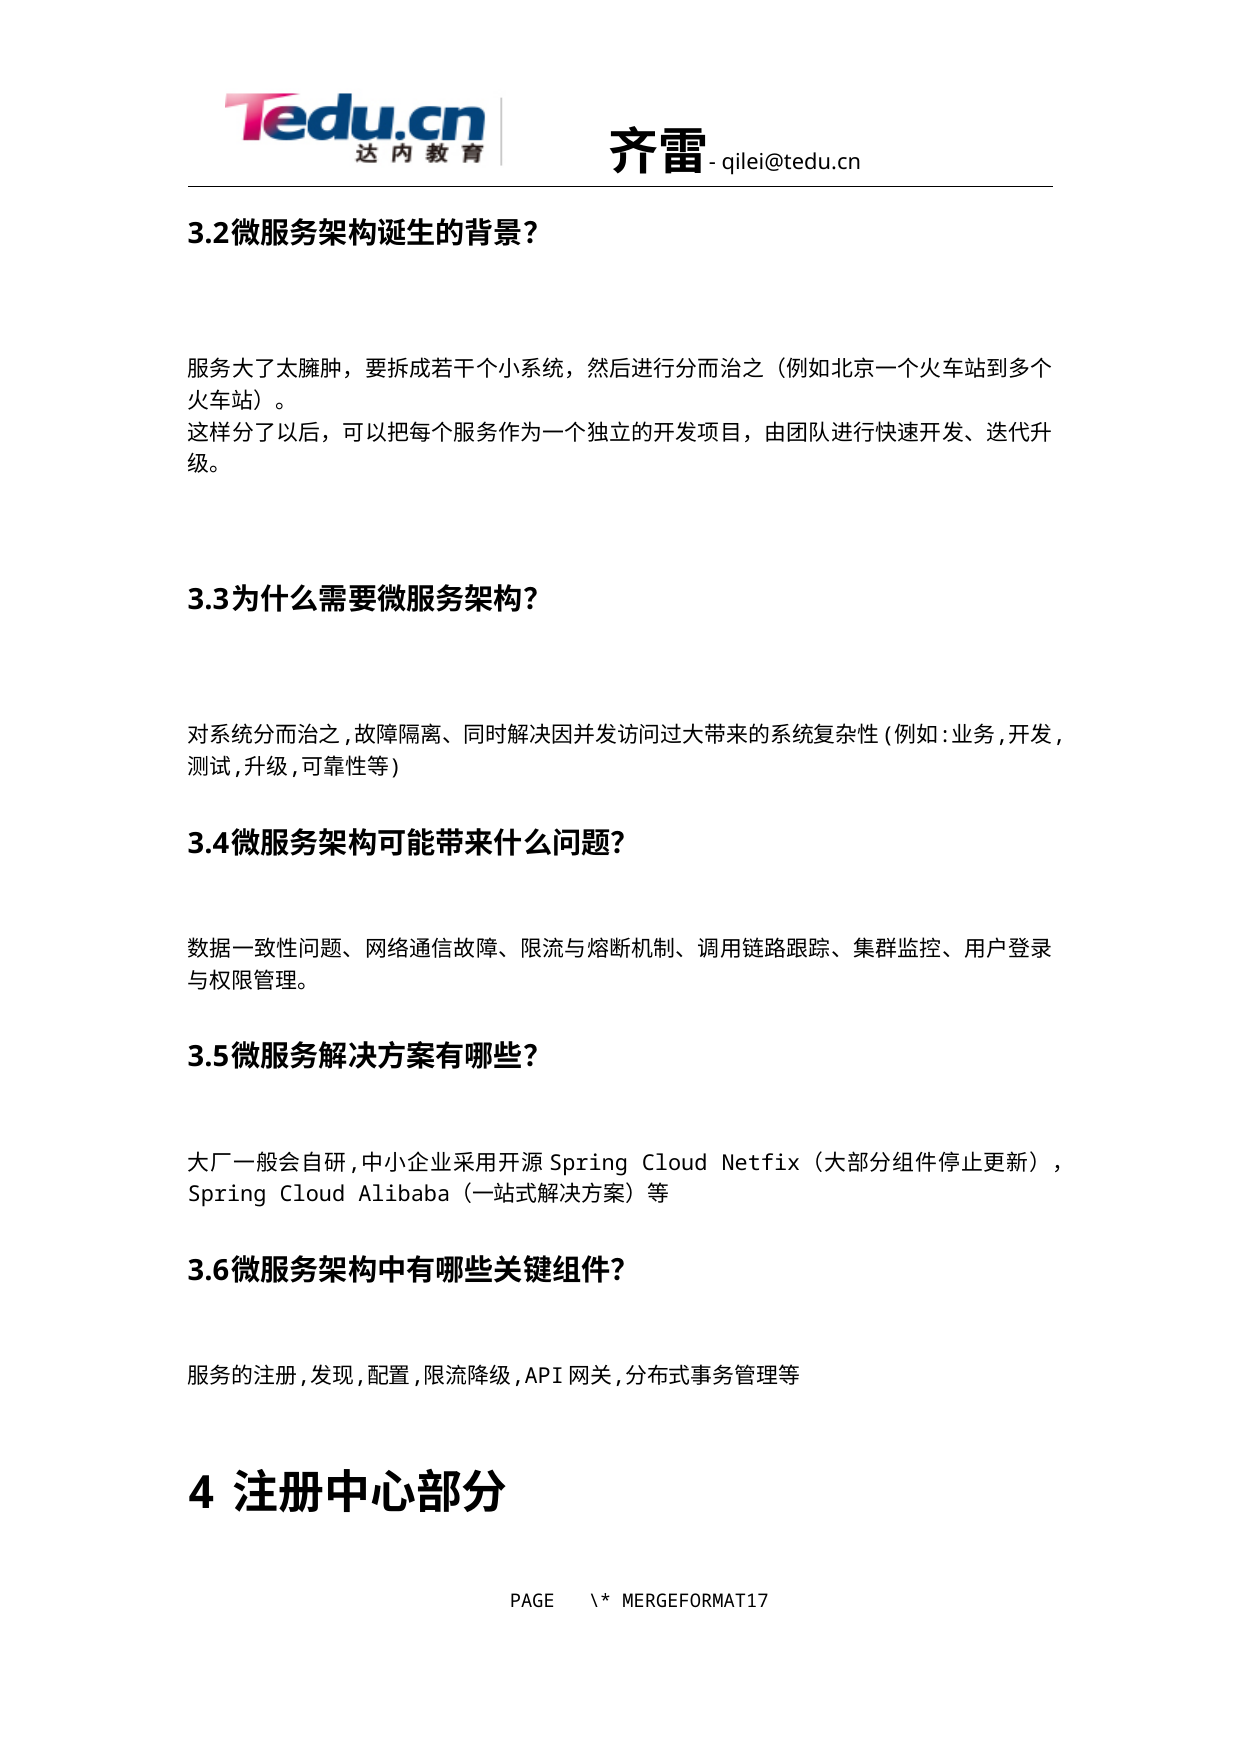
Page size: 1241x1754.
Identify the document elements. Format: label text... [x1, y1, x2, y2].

subtitle 为什么需要微服务架构？ [187, 564, 1053, 629]
picture [225, 88, 507, 170]
text 大厂一般会自研,中小企业采用开源Spring Cloud Netfix（大部分组件停止更新），Spring Cloud Alibaba（一站式解决方案）等 [187, 1144, 1053, 1208]
subtitle 微服务架构中有哪些关键组件？ [187, 1235, 1053, 1300]
subtitle 微服务架构可能带来什么问题？ [187, 808, 1053, 873]
text 对系统分而治之,故障隔离、同时解决因并发访问过大带来的系统复杂性(例如:业务,开发,测试,升级,可靠性等) [187, 717, 1053, 781]
subtitle 微服务架构诞生的背景？ [187, 198, 1053, 263]
subtitle 注册中心部分 [187, 1455, 1053, 1522]
text 这样分了以后，可以把每个服务作为一个独立的开发项目，由团队进行快速开发、迭代升级。 [187, 414, 1053, 478]
text 数据一致性问题、网络通信故障、限流与熔断机制、调用链路跟踪、集群监控、用户登录与权限管理。 [187, 931, 1053, 994]
text 服务大了太臃肿，要拆成若干个小系统，然后进行分而治之（例如北京一个火车站到多个火车站）。 [187, 351, 1053, 414]
subtitle 微服务解决方案有哪些？ [187, 1021, 1053, 1086]
text 服务的注册,发现,配置,限流降级,API网关,分布式事务管理等 [187, 1358, 1053, 1390]
